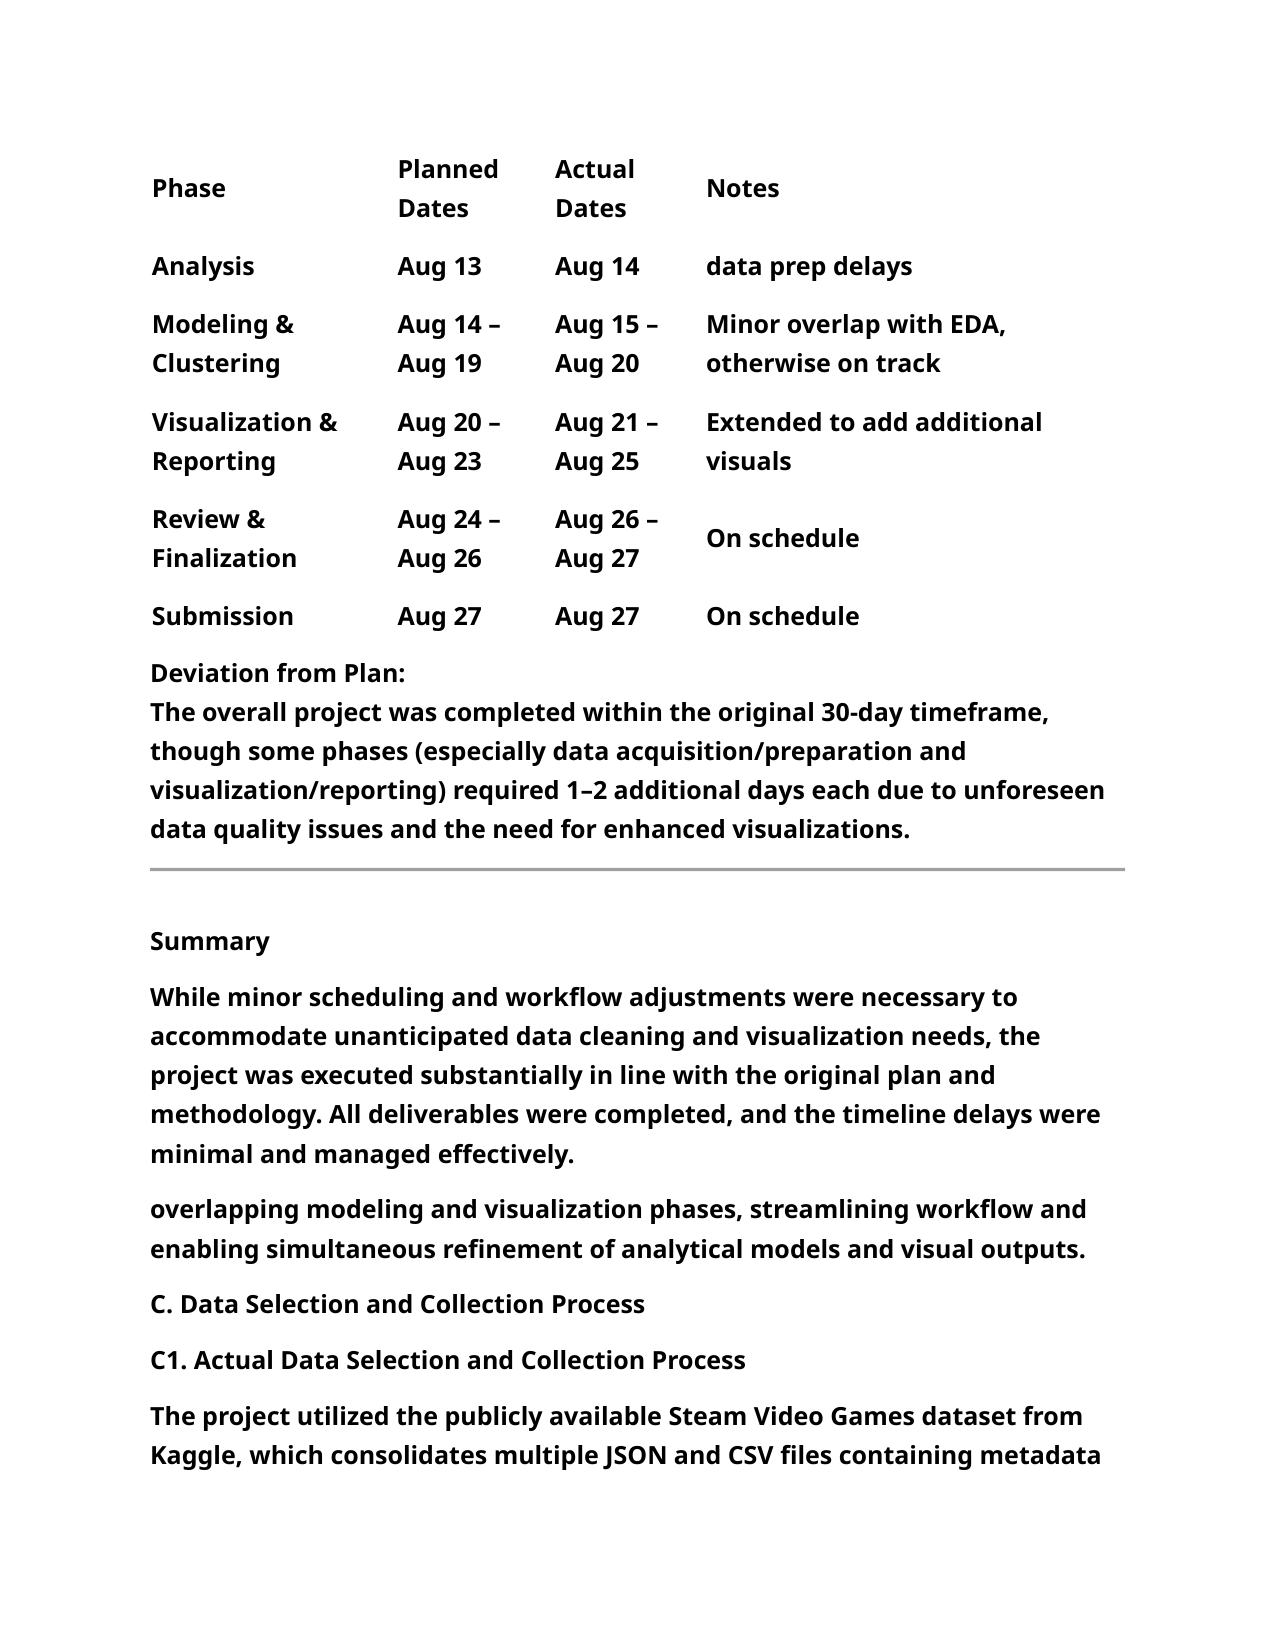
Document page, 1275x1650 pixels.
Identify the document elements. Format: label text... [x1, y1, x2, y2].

table_header Notes [704, 150, 1125, 247]
table_cell Visualization & Reporting [150, 403, 396, 500]
table_cell On schedule [704, 500, 1125, 597]
text C1. Actual Data Selection and Collection Process [150, 1343, 1125, 1377]
table_header Phase [150, 150, 396, 247]
table_cell Submission [150, 597, 396, 655]
table_cell Aug 15 – Aug 20 [553, 305, 704, 403]
table_cell On schedule [704, 597, 1125, 655]
table_header Actual Dates [553, 150, 704, 247]
text overlapping modeling and visualization phases, streamlining workflow and enabling simultaneous refinement of analytical models and visual outputs. [150, 1192, 1125, 1265]
table_cell Modeling & Clustering [150, 305, 396, 403]
table_cell Review & Finalization [150, 500, 396, 597]
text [150, 1399, 1125, 1472]
text While minor scheduling and workflow adjustments were necessary to accommodate unanticipated data cleaning and visualization needs, the project was executed substantially in line with the original plan and methodology. All deliverables were completed, and the timeline delays were minimal and managed effectively. [150, 979, 1125, 1170]
table_cell Aug 20 – Aug 23 [396, 403, 553, 500]
table_cell Aug 12 – Aug 14 [553, 247, 704, 305]
text Summary [150, 924, 1125, 958]
table_cell Aug 10 – Aug 13 [396, 247, 553, 305]
table_cell Aug 14 – Aug 19 [396, 305, 553, 403]
table_cell Aug 27 [396, 597, 553, 655]
text Deviation from Plan: The overall project was completed within the original 30-day timeframe, though some phases (especially data acquisition/preparation and visualization/reporting) required 1–2 additional days each due to unforeseen data quality issues and the need for enhanced visualizations. [150, 655, 1125, 846]
table_cell Aug 21 – Aug 25 [553, 403, 704, 500]
table_cell Exploratory Analysis [150, 247, 396, 305]
table_cell Aug 26 – Aug 27 [553, 500, 704, 597]
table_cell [704, 247, 1125, 305]
table_header Planned Dates [396, 150, 553, 247]
table_cell Aug 27 [553, 597, 704, 655]
table_cell Minor overlap with EDA, otherwise on track [704, 305, 1125, 403]
table_cell Aug 24 – Aug 26 [396, 500, 553, 597]
table_cell Extended to add additional visuals [704, 403, 1125, 500]
text C. Data Selection and Collection Process [150, 1287, 1125, 1321]
